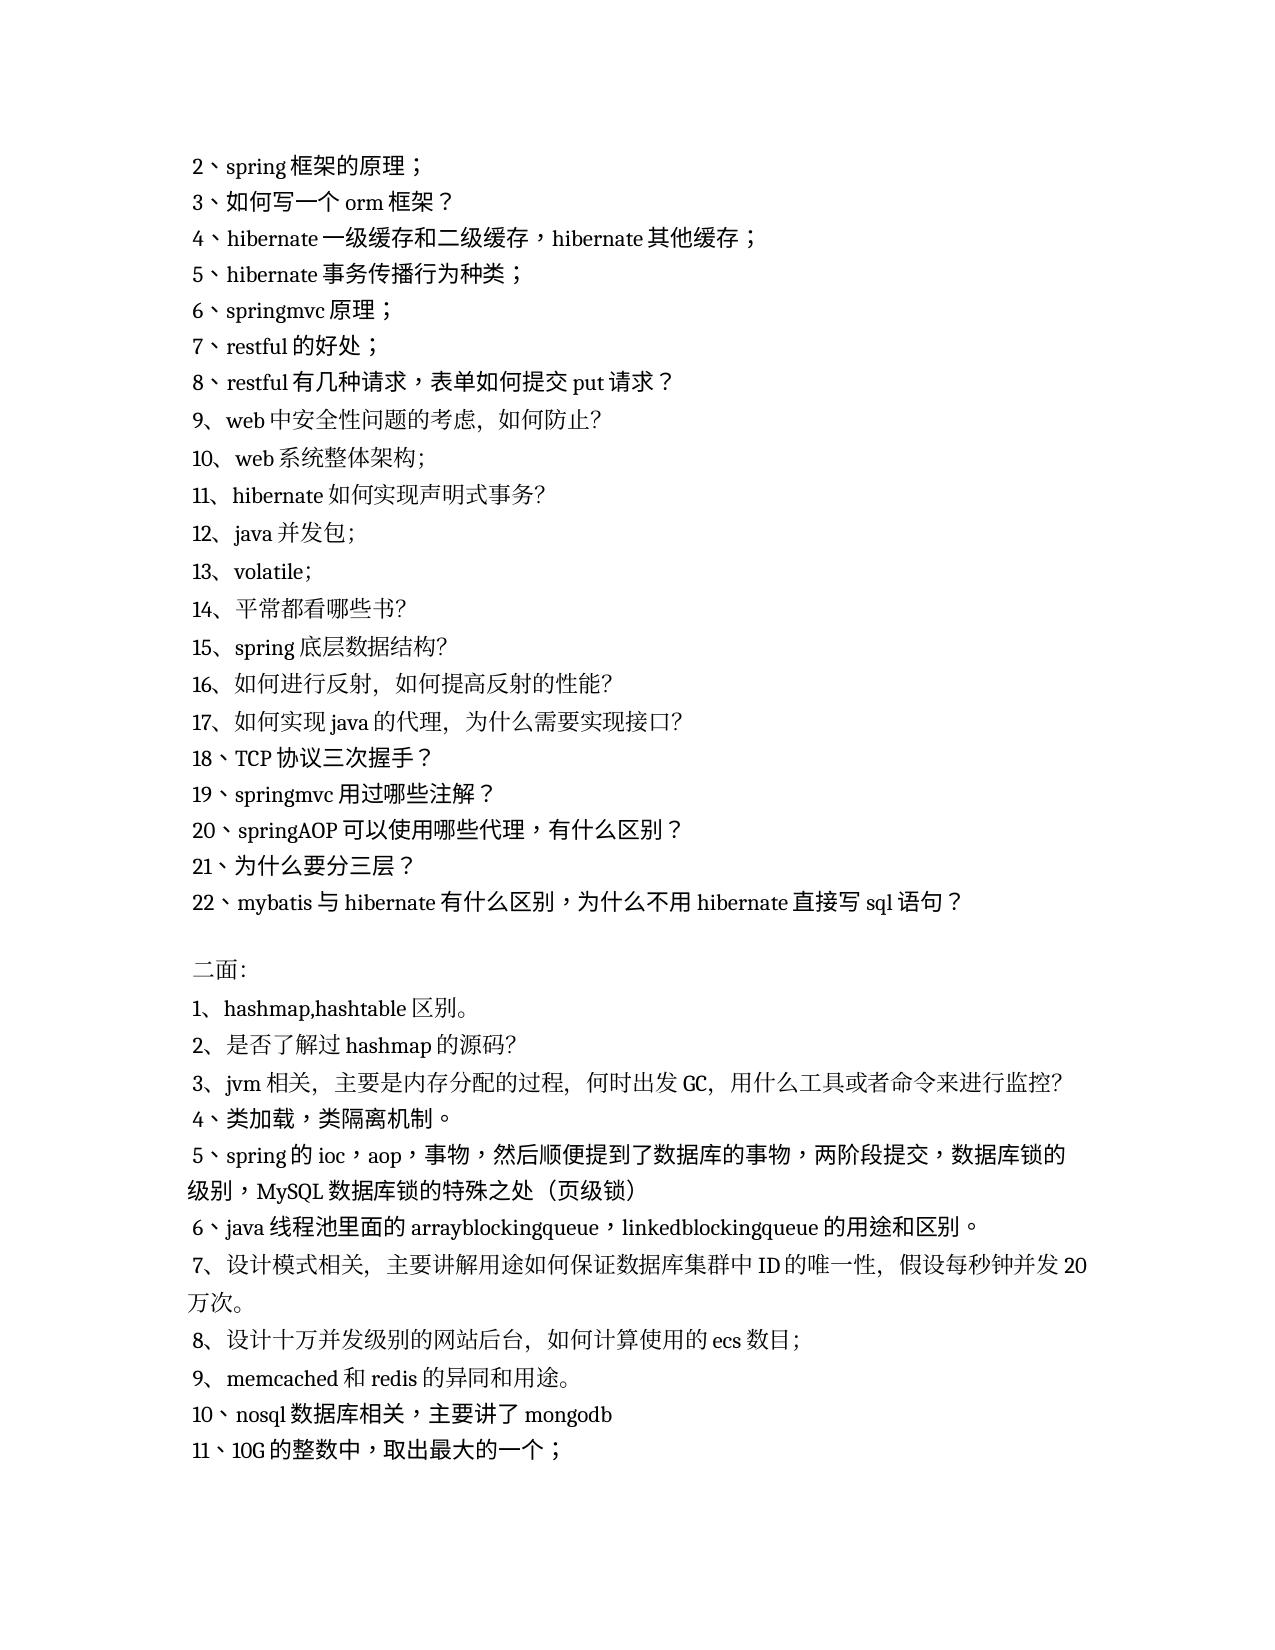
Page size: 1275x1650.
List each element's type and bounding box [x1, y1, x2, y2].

text [187, 150, 1087, 1465]
